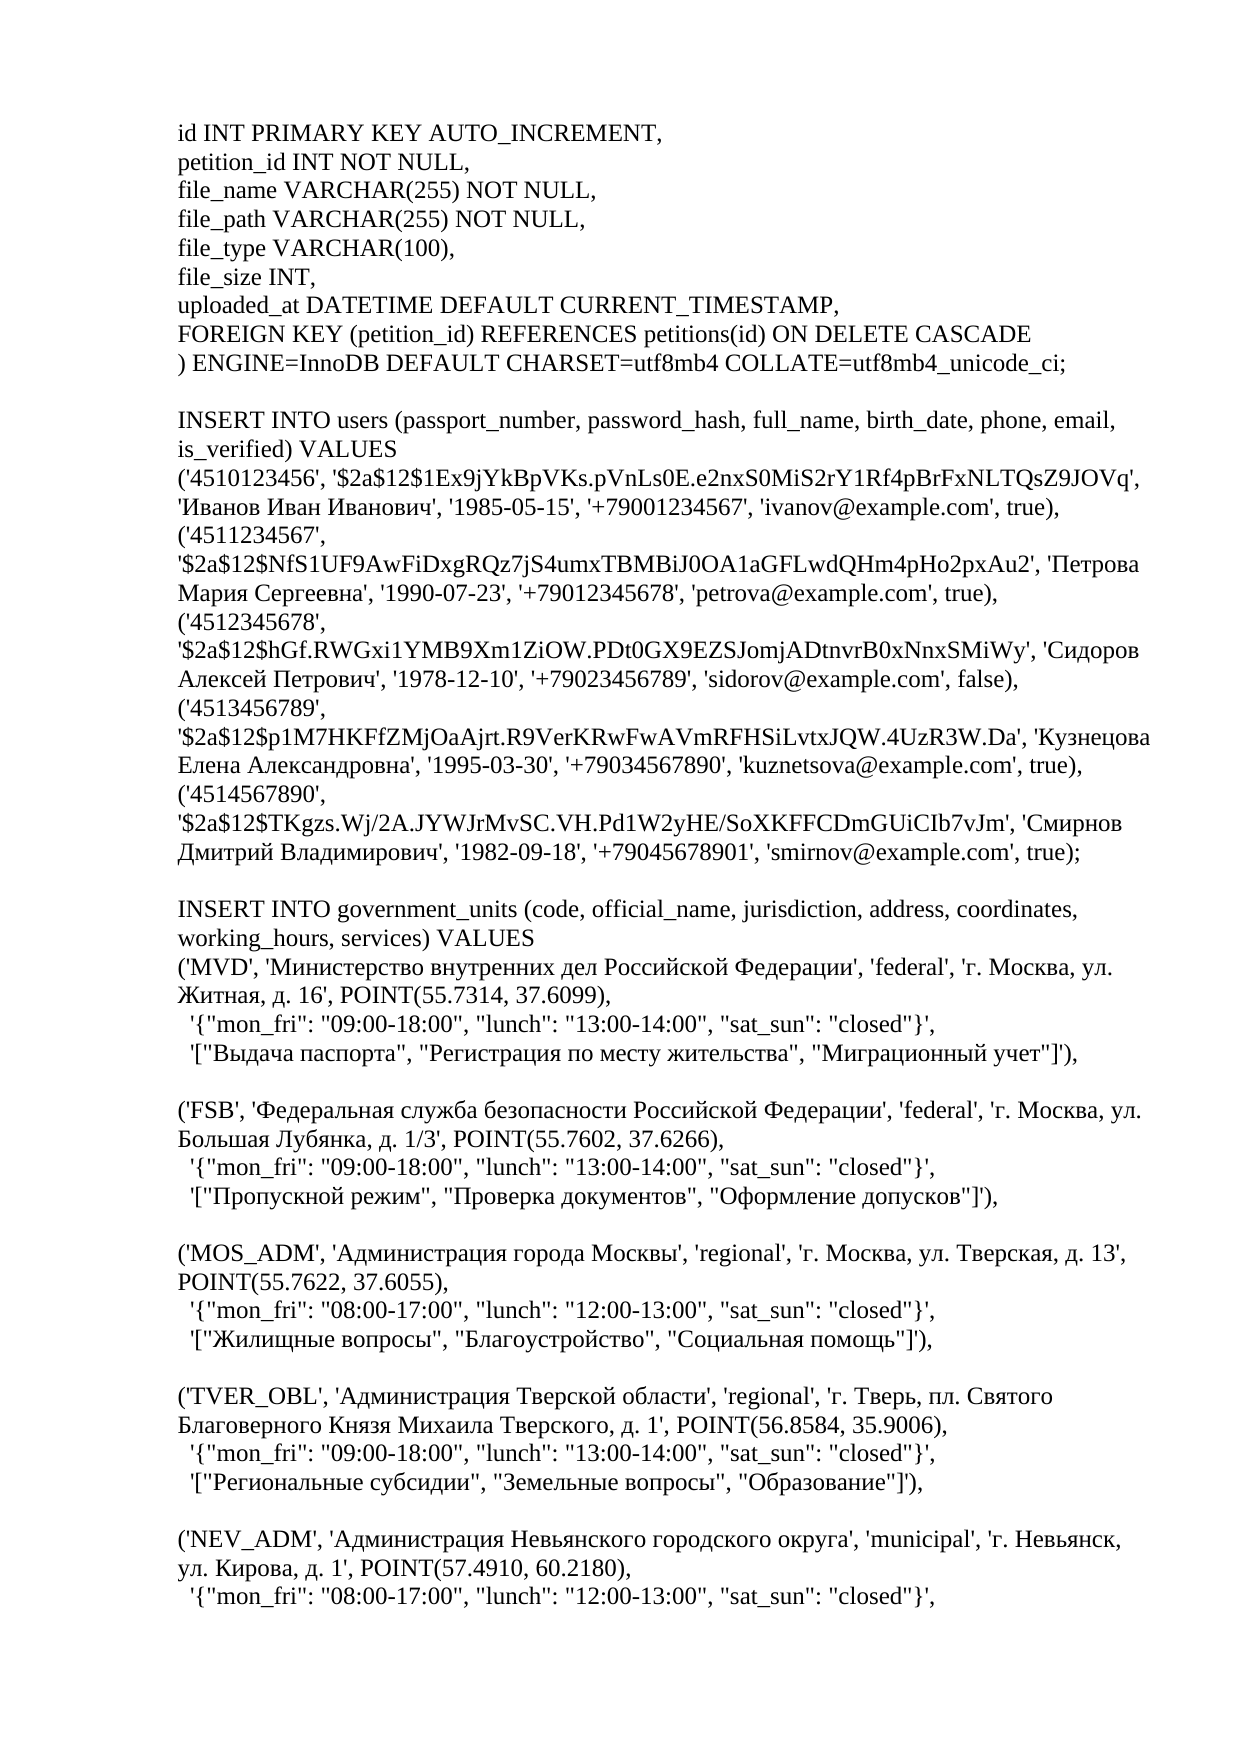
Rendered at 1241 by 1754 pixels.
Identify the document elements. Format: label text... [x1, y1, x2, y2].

text '{"mon_fri": "09:00-18:00", "lunch": "13:00-14:00", "sat_sun": "closed"}', [177, 1009, 1152, 1038]
text INSERT INTO users (passport_number, password_hash, full_name, birth_date, phone, email, is_verified) VALUES [177, 406, 1152, 463]
text file_size INT, [177, 262, 1152, 291]
text id INT PRIMARY KEY AUTO_INCREMENT, [177, 118, 1152, 147]
text file_type VARCHAR(100), [177, 233, 1152, 262]
text '["Жилищные вопросы", "Благоустройство", "Социальная помощь"]'), [177, 1324, 1152, 1353]
text ('4510123456', '$2a$12$1Ex9jYkBpVKs.pVnLs0E.e2nxS0MiS2rY1Rf4pBrFxNLTQsZ9JOVq', 'Иванов Иван Иванович', '1985-05-15', '+79001234567', 'ivanov@example.com', true), [177, 463, 1152, 521]
text '["Региональные субсидии", "Земельные вопросы", "Образование"]'), [177, 1467, 1152, 1496]
text file_path VARCHAR(255) NOT NULL, [177, 204, 1152, 233]
text ('4514567890', '$2a$12$TKgzs.Wj/2A.JYWJrMvSC.VH.Pd1W2yHE/SoXKFFCDmGUiCIb7vJm', 'Смирнов Дмитрий Владимирович', '1982-09-18', '+79045678901', 'smirnov@example.com', true); [177, 779, 1152, 866]
text FOREIGN KEY (petition_id) REFERENCES petitions(id) ON DELETE CASCADE [177, 319, 1152, 348]
text ) ENGINE=InnoDB DEFAULT CHARSET=utf8mb4 COLLATE=utf8mb4_unicode_ci; [177, 348, 1152, 377]
text '{"mon_fri": "09:00-18:00", "lunch": "13:00-14:00", "sat_sun": "closed"}', [177, 1438, 1152, 1467]
text INSERT INTO government_units (code, official_name, jurisdiction, address, coordinates, working_hours, services) VALUES [177, 894, 1152, 952]
text ('TVER_OBL', 'Администрация Тверской области', 'regional', 'г. Тверь, пл. Святого Благоверного Князя Михаила Тверского, д. 1', POINT(56.8584, 35.9006), [177, 1381, 1152, 1438]
text uploaded_at DATETIME DEFAULT CURRENT_TIMESTAMP, [177, 291, 1152, 319]
text ('MOS_ADM', 'Администрация города Москвы', 'regional', 'г. Москва, ул. Тверская, д. 13', POINT(55.7622, 37.6055), [177, 1238, 1152, 1295]
text ('NEV_ADM', 'Администрация Невьянского городского округа', 'municipal', 'г. Невьянск, ул. Кирова, д. 1', POINT(57.4910, 60.2180), [177, 1524, 1152, 1581]
text '{"mon_fri": "08:00-17:00", "lunch": "12:00-13:00", "sat_sun": "closed"}', [177, 1581, 1152, 1610]
text ('4513456789', '$2a$12$p1M7HKFfZMjOaAjrt.R9VerKRwFwAVmRFHSiLvtxJQW.4UzR3W.Da', 'Кузнецова Елена Александровна', '1995-03-30', '+79034567890', 'kuznetsova@example.com', true), [177, 693, 1152, 779]
text '["Выдача паспорта", "Регистрация по месту жительства", "Миграционный учет"]'), [177, 1038, 1152, 1067]
text ('4512345678', '$2a$12$hGf.RWGxi1YMB9Xm1ZiOW.PDt0GX9EZSJomjADtnvrB0xNnxSMiWy', 'Сидоров Алексей Петрович', '1978-12-10', '+79023456789', 'sidorov@example.com', false), [177, 607, 1152, 693]
text '["Пропускной режим", "Проверка документов", "Оформление допусков"]'), [177, 1181, 1152, 1210]
text '{"mon_fri": "09:00-18:00", "lunch": "13:00-14:00", "sat_sun": "closed"}', [177, 1152, 1152, 1181]
text ('4511234567', '$2a$12$NfS1UF9AwFiDxgRQz7jS4umxTBMBiJ0OA1aGFLwdQHm4pHo2pxAu2', 'Петрова Мария Сергеевна', '1990-07-23', '+79012345678', 'petrova@example.com', true), [177, 521, 1152, 607]
text ('MVD', 'Министерство внутренних дел Российской Федерации', 'federal', 'г. Москва, ул. Житная, д. 16', POINT(55.7314, 37.6099), [177, 952, 1152, 1009]
text file_name VARCHAR(255) NOT NULL, [177, 176, 1152, 204]
text '{"mon_fri": "08:00-17:00", "lunch": "12:00-13:00", "sat_sun": "closed"}', [177, 1295, 1152, 1324]
text petition_id INT NOT NULL, [177, 147, 1152, 176]
text ('FSB', 'Федеральная служба безопасности Российской Федерации', 'federal', 'г. Москва, ул. Большая Лубянка, д. 1/3', POINT(55.7602, 37.6266), [177, 1095, 1152, 1152]
